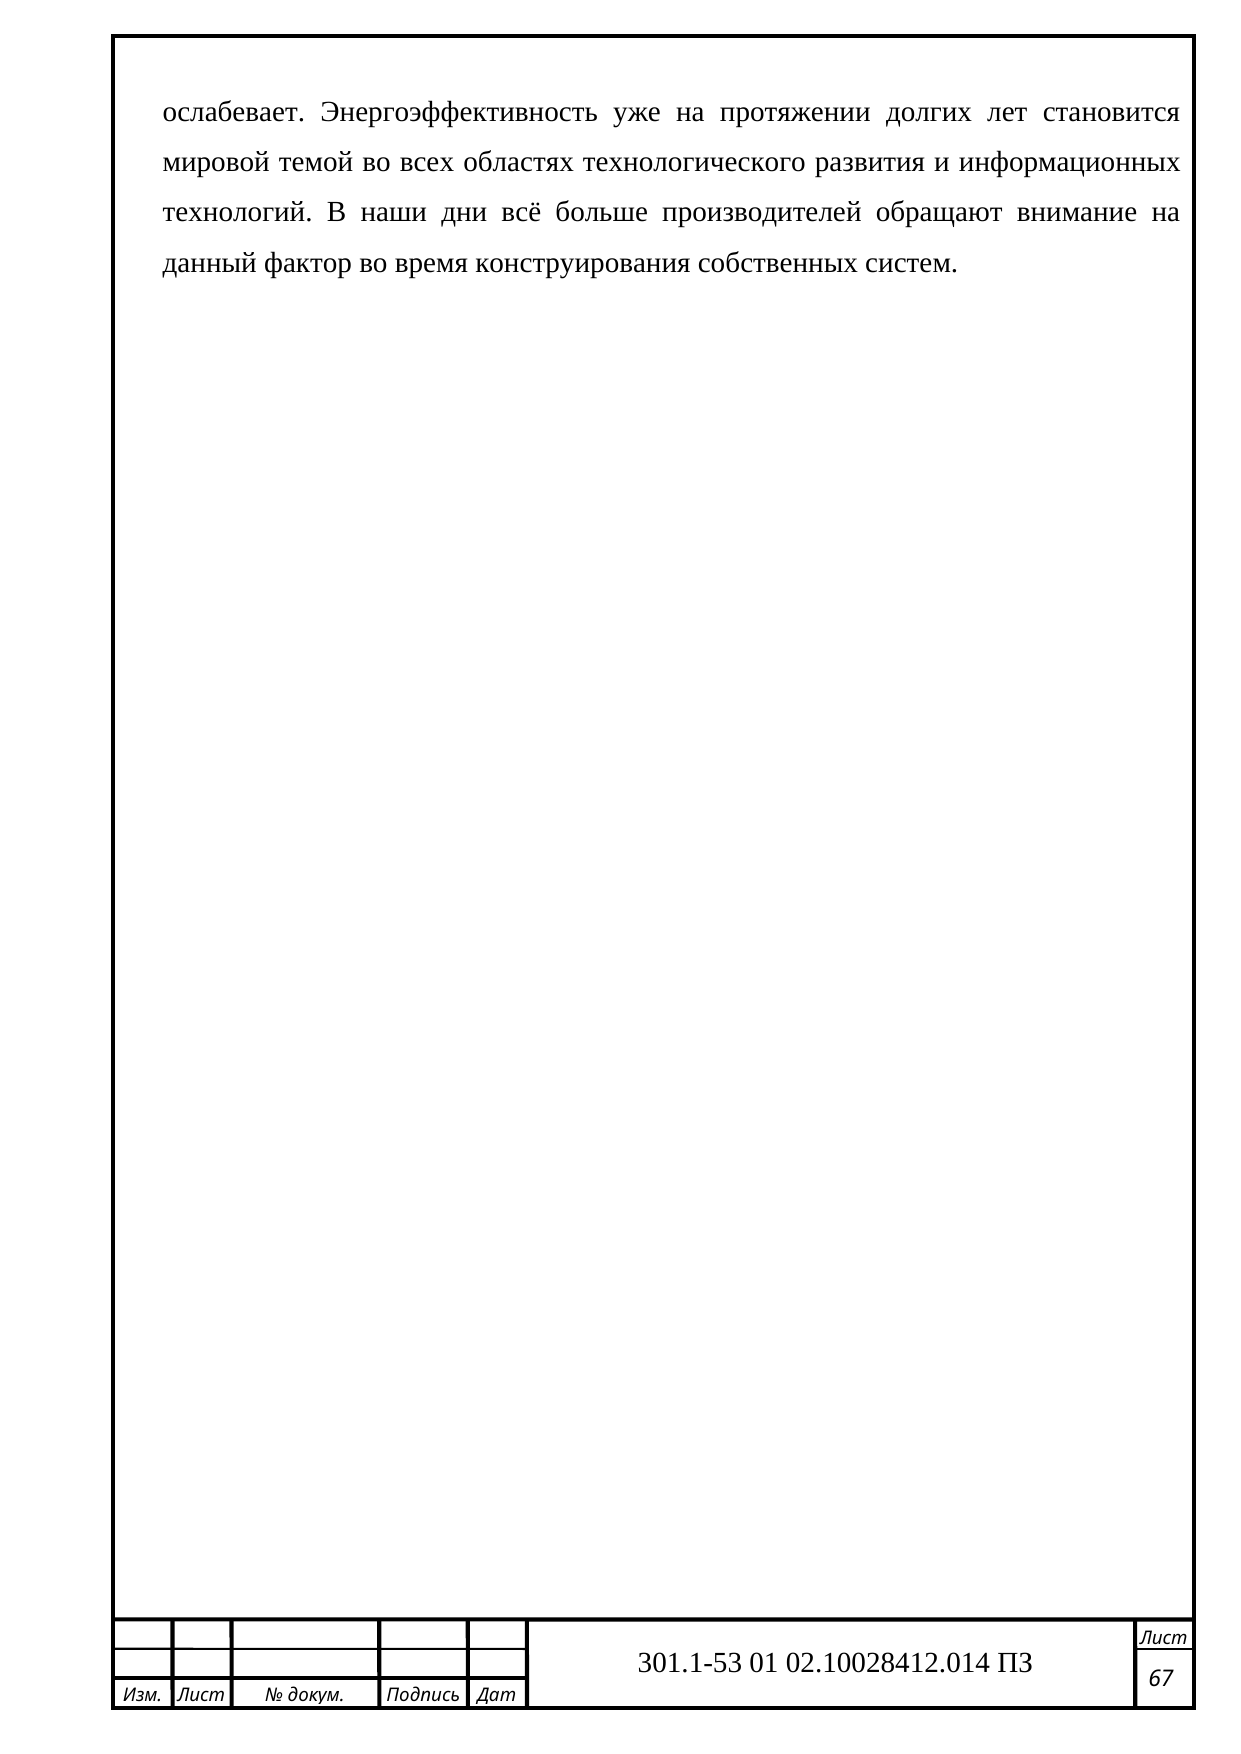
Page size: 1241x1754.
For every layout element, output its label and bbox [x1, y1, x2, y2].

text [162, 94, 1181, 278]
